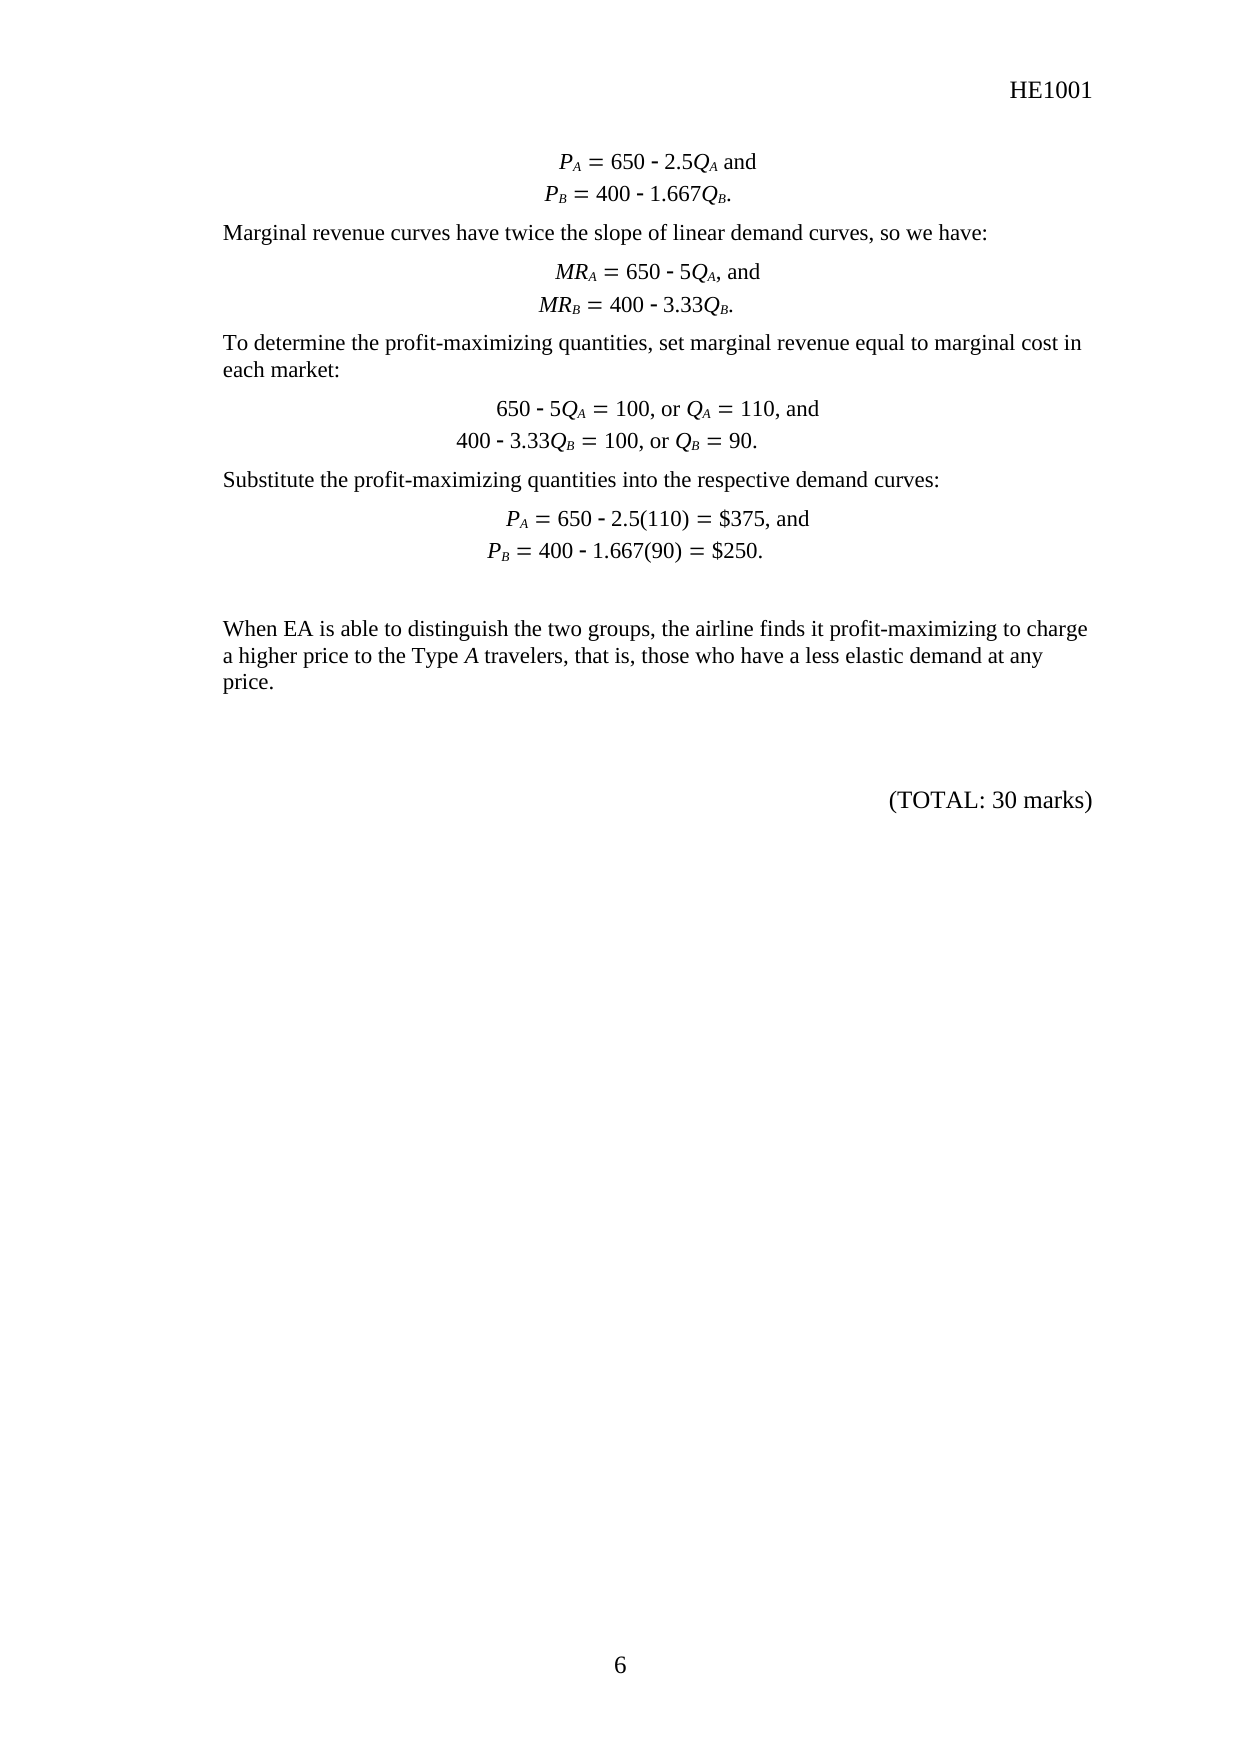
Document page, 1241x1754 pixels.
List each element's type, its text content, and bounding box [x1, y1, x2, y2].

list To determine the profit-maximizing quantities, set marginal revenue equal to marginal cost in each market: [223, 329, 1092, 382]
text MRA  650  5QA, and [223, 258, 1092, 284]
text 400  3.33QB  100, or QB  90. [223, 427, 1092, 454]
text PA  650  2.5(110)  $375, and [223, 505, 1092, 531]
text (TOTAL: 30 marks) [148, 785, 1092, 813]
text 650  5QA  100, or QA  110, and [223, 395, 1092, 421]
text PB  400  1.667QB. [223, 180, 1092, 207]
list Substitute the profit-maximizing quantities into the respective demand curves: [223, 466, 1092, 492]
text PB  400  1.667(90)  $250. [223, 538, 1092, 564]
list Marginal revenue curves have twice the slope of linear demand curves, so we have: [223, 219, 1092, 246]
list When EA is able to distinguish the two groups, the airline finds it profit-maximizing to charge a higher price to the Type A travelers, that is, those who have a less elastic demand at any price. [223, 615, 1092, 694]
text MRB  400  3.33QB. [223, 291, 1092, 317]
text PA  650  2.5QA and [223, 148, 1092, 174]
